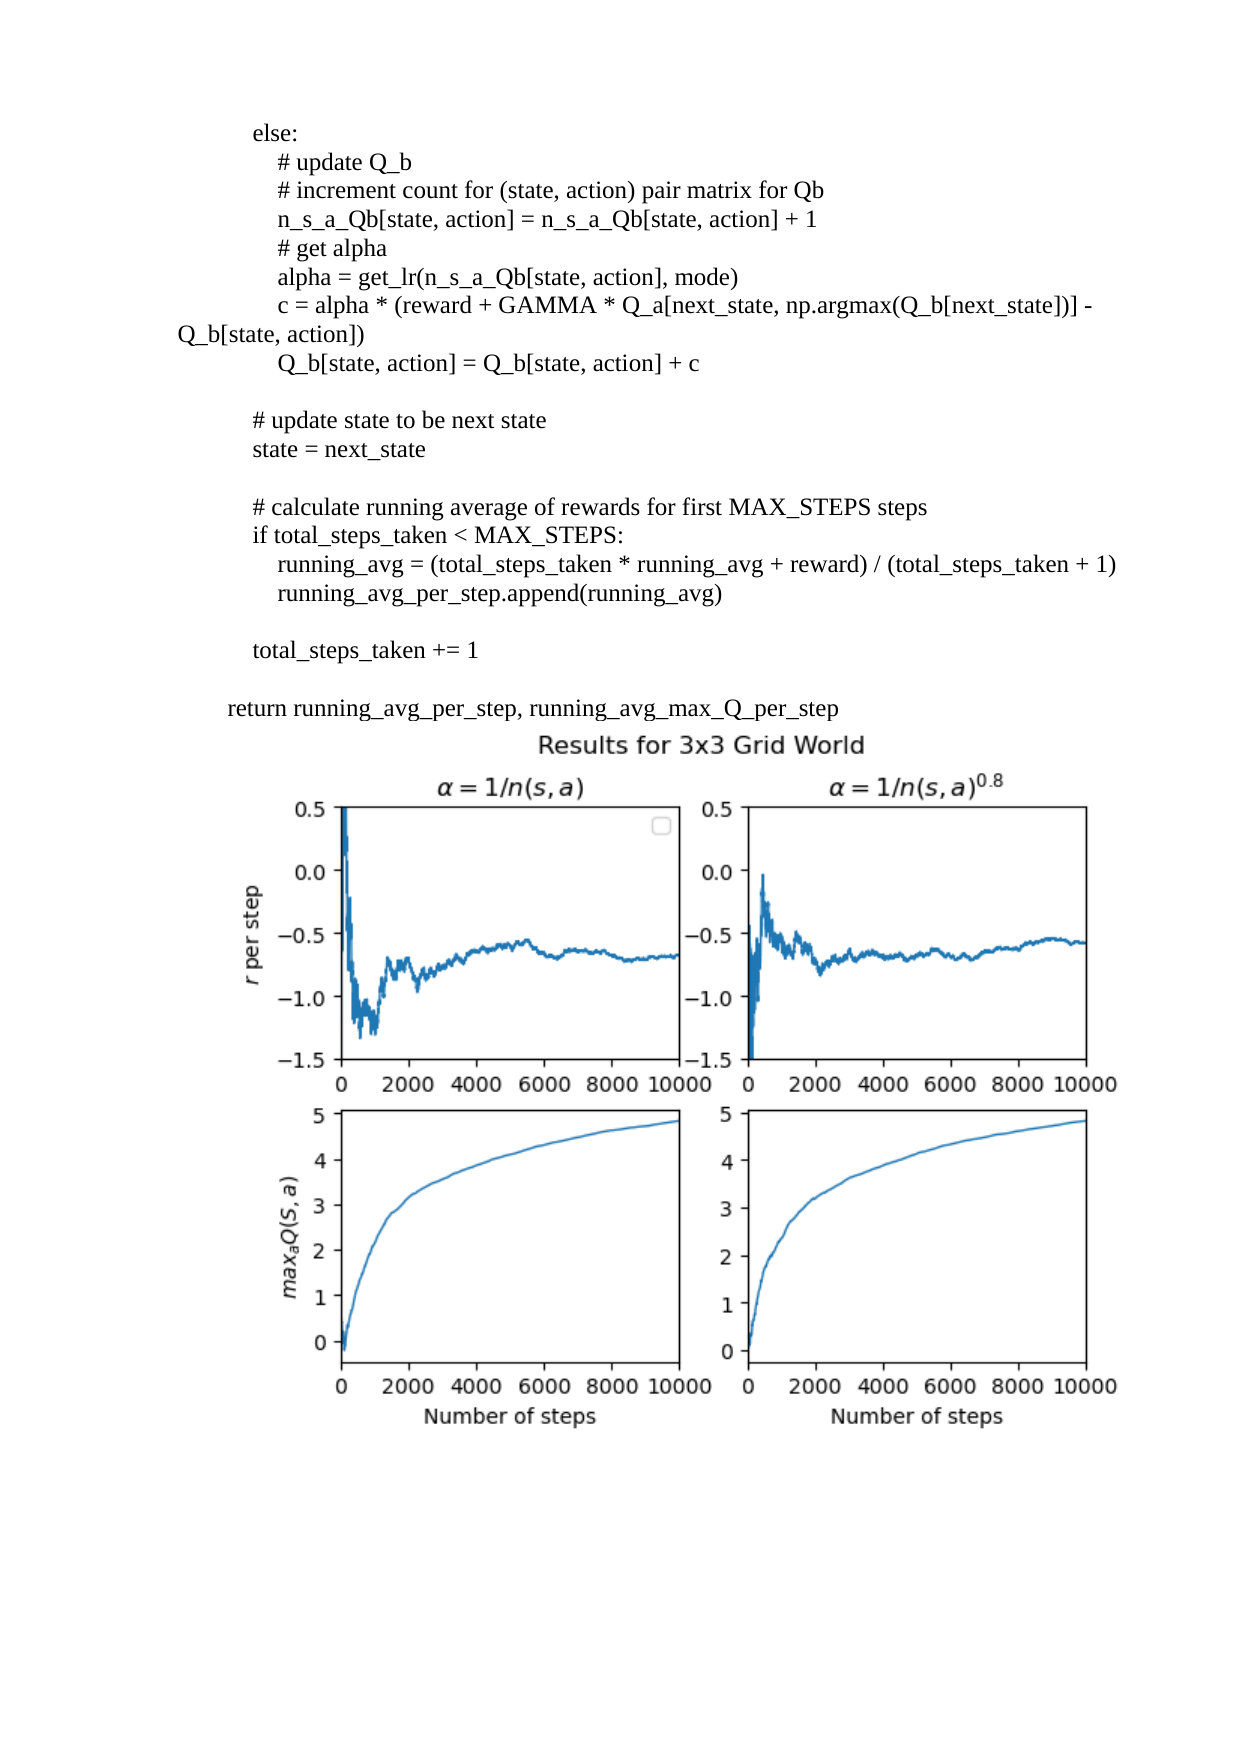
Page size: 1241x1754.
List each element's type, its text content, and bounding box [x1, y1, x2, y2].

picture [227, 721, 1134, 1442]
text # get alpha [177, 233, 1152, 262]
text else: [177, 118, 1152, 147]
text # update Q_b [177, 147, 1152, 176]
text Q_b[state, action] = Q_b[state, action] + c [177, 348, 1152, 377]
text running_avg = (total_steps_taken * running_avg + reward) / (total_steps_taken + 1) [177, 549, 1152, 578]
text n_s_a_Qb[state, action] = n_s_a_Qb[state, action] + 1 [177, 204, 1152, 233]
text total_steps_taken += 1 [177, 636, 1152, 664]
text # update state to be next state [177, 406, 1152, 434]
text # calculate running average of rewards for first MAX_STEPS steps [177, 492, 1152, 521]
text if total_steps_taken < MAX_STEPS: [177, 521, 1152, 549]
text alpha = get_lr(n_s_a_Qb[state, action], mode) [177, 262, 1152, 291]
text return running_avg_per_step, running_avg_max_Q_per_step [177, 693, 1152, 722]
text # increment count for (state, action) pair matrix for Qb [177, 176, 1152, 204]
text c = alpha * (reward + GAMMA * Q_a[next_state, np.argmax(Q_b[next_state])] - Q_b[state, action]) [177, 291, 1152, 348]
text state = next_state [177, 434, 1152, 463]
text running_avg_per_step.append(running_avg) [177, 578, 1152, 607]
